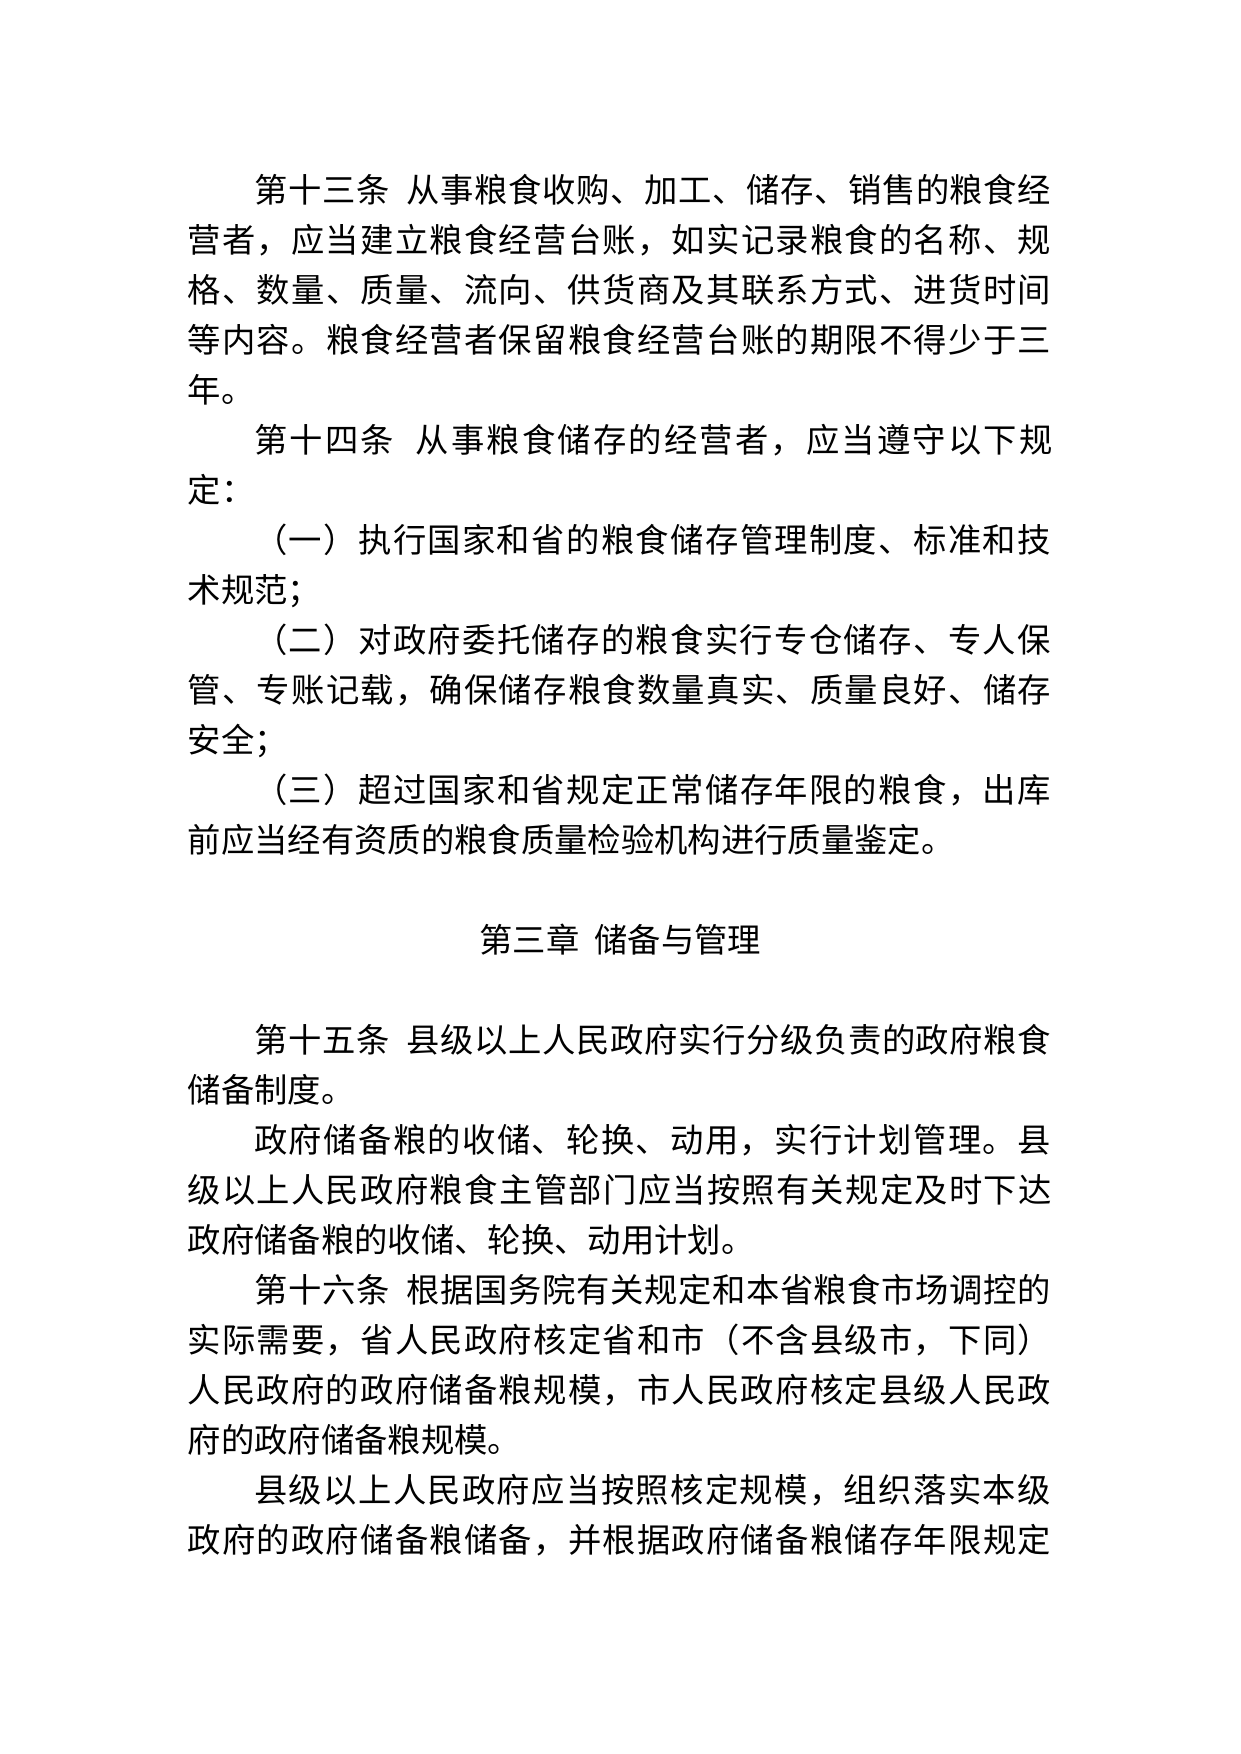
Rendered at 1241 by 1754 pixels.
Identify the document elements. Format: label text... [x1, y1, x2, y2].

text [187, 1462, 1053, 1562]
text 第十六条 根据国务院有关规定和本省粮食市场调控的实际需要，省人民政府核定省和市（不含县级市，下同）人民政府的政府储备粮规模，市人民政府核定县级人民政府的政府储备粮规模。 [187, 1262, 1053, 1462]
text （二）对政府委托储存的粮食实行专仓储存、专人保管、专账记载，确保储存粮食数量真实、质量良好、储存安全； [187, 612, 1053, 762]
text 第十四条 从事粮食储存的经营者，应当遵守以下规定： [187, 412, 1053, 512]
text 第三章 储备与管理 [187, 912, 1053, 962]
text （三）超过国家和省规定正常储存年限的粮食，出库前应当经有资质的粮食质量检验机构进行质量鉴定。 [187, 762, 1053, 862]
text 第十五条 县级以上人民政府实行分级负责的政府粮食储备制度。 [187, 1012, 1053, 1112]
text 第十三条 从事粮食收购、加工、储存、销售的粮食经营者，应当建立粮食经营台账，如实记录粮食的名称、规格、数量、质量、流向、供货商及其联系方式、进货时间等内容。粮食经营者保留粮食经营台账的期限不得少于三年。 [187, 162, 1053, 412]
text （一）执行国家和省的粮食储存管理制度、标准和技术规范； [187, 512, 1053, 612]
text 政府储备粮的收储、轮换、动用，实行计划管理。县级以上人民政府粮食主管部门应当按照有关规定及时下达政府储备粮的收储、轮换、动用计划。 [187, 1112, 1053, 1262]
